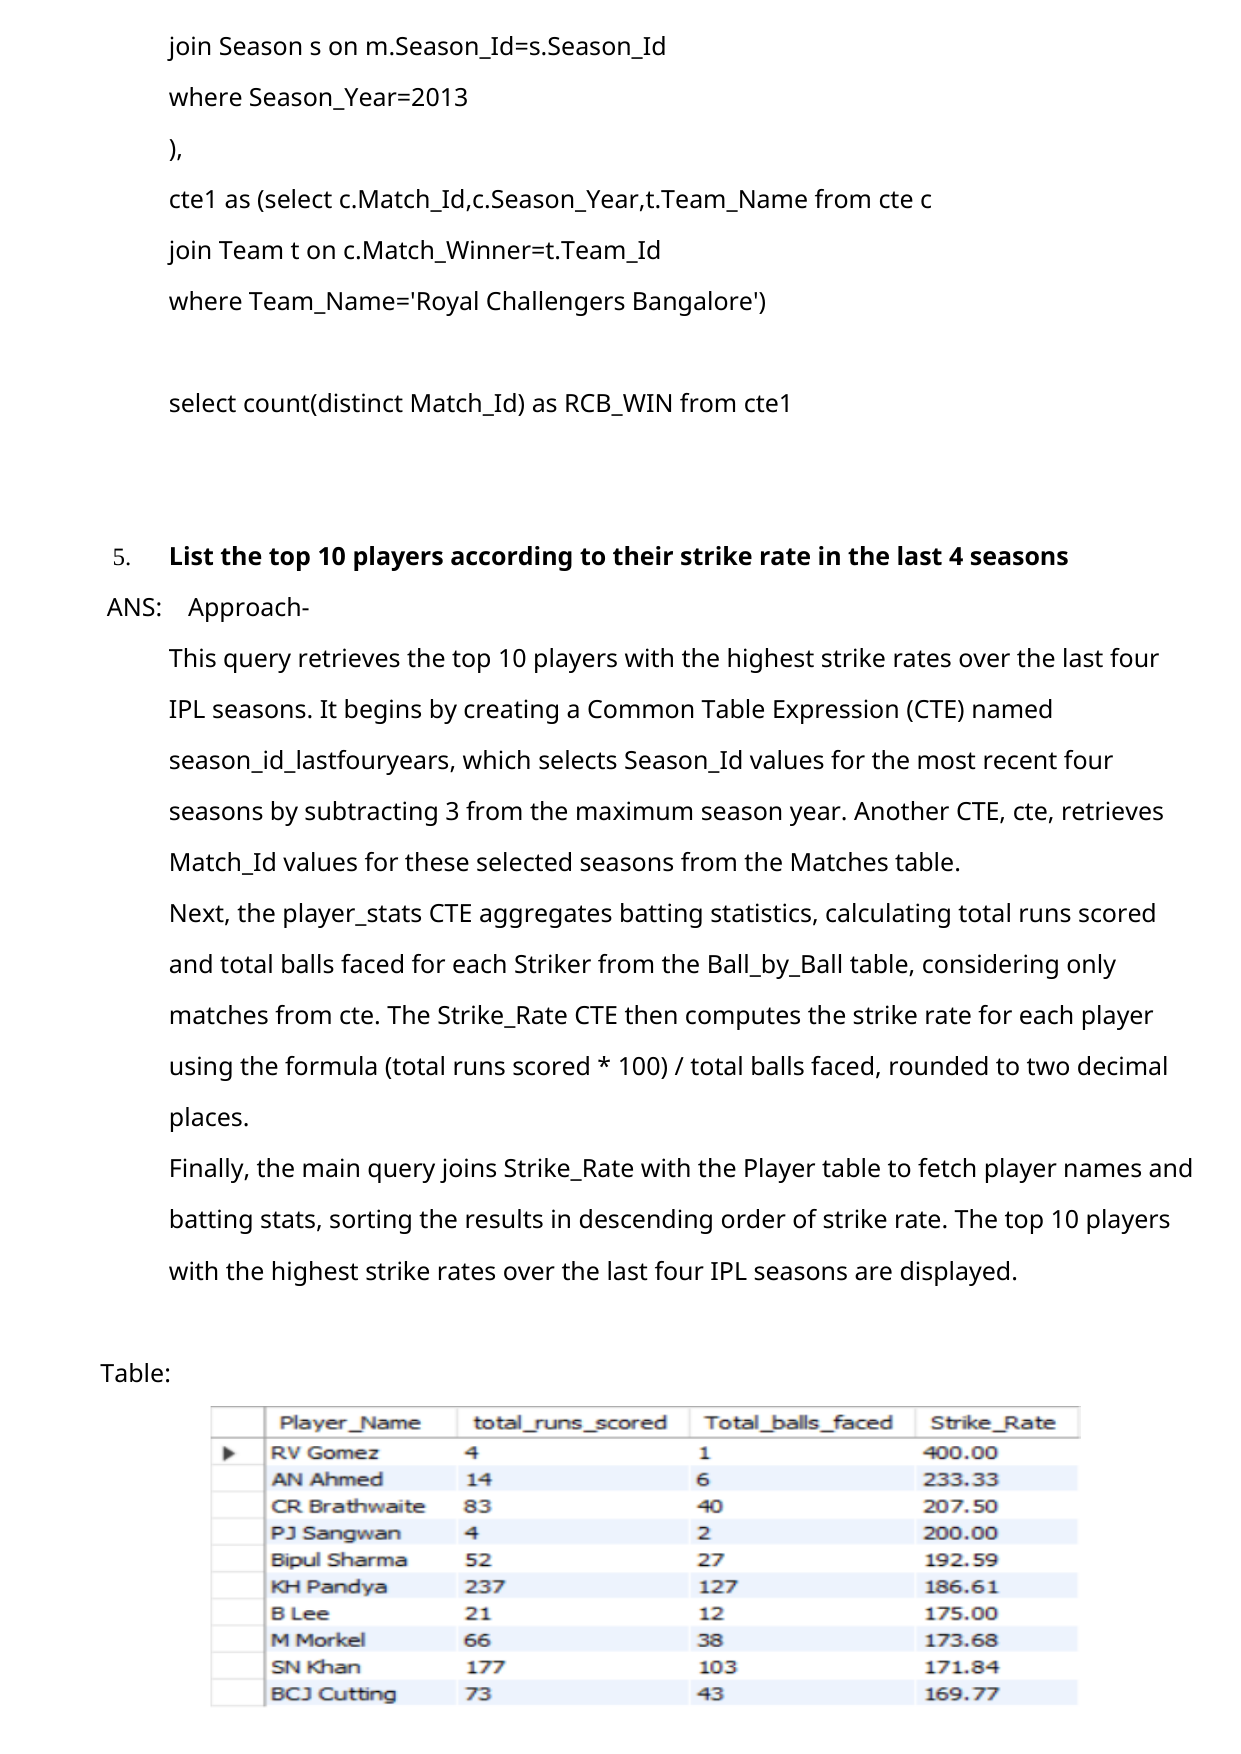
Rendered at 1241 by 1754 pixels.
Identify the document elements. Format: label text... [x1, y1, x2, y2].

text Table: [94, 1355, 1200, 1389]
text select count(distinct Match_Id) as RCB_WIN from cte1 [94, 385, 1200, 419]
text Finally, the main query joins Strike_Rate with the Player table to fetch player names and batting stats, sorting the results in descending order of strike rate. The top 10 players with the highest strike rates over the last four IPL seasons are displayed. [169, 1151, 1200, 1287]
picture [210, 1406, 1081, 1710]
text where Team_Name='Royal Challengers Bangalore') [94, 283, 1200, 317]
text cte1 as (select c.Match_Id,c.Season_Year,t.Team_Name from cte c [94, 181, 1200, 215]
text Next, the player_stats CTE aggregates batting statistics, calculating total runs scored and total balls faced for each Striker from the Ball_by_Ball table, considering only matches from cte. The Strike_Rate CTE then computes the strike rate for each player using the formula (total runs scored * 100) / total balls faced, rounded to two decimal places. [169, 896, 1200, 1134]
text ANS: Approach- [94, 589, 1200, 624]
list List the top 10 players according to their strike rate in the last 4 seasons [131, 538, 1200, 573]
text join Team t on c.Match_Winner=t.Team_Id [94, 232, 1200, 266]
text ), [94, 130, 1200, 164]
text This query retrieves the top 10 players with the highest strike rates over the last four IPL seasons. It begins by creating a Common Table Expression (CTE) named season_id_lastfouryears, which selects Season_Id values for the most recent four seasons by subtracting 3 from the maximum season year. Another CTE, cte, retrieves Match_Id values for these selected seasons from the Matches table. [169, 641, 1200, 879]
text where Season_Year=2013 [94, 79, 1200, 113]
text join Season s on m.Season_Id=s.Season_Id [94, 28, 1200, 62]
